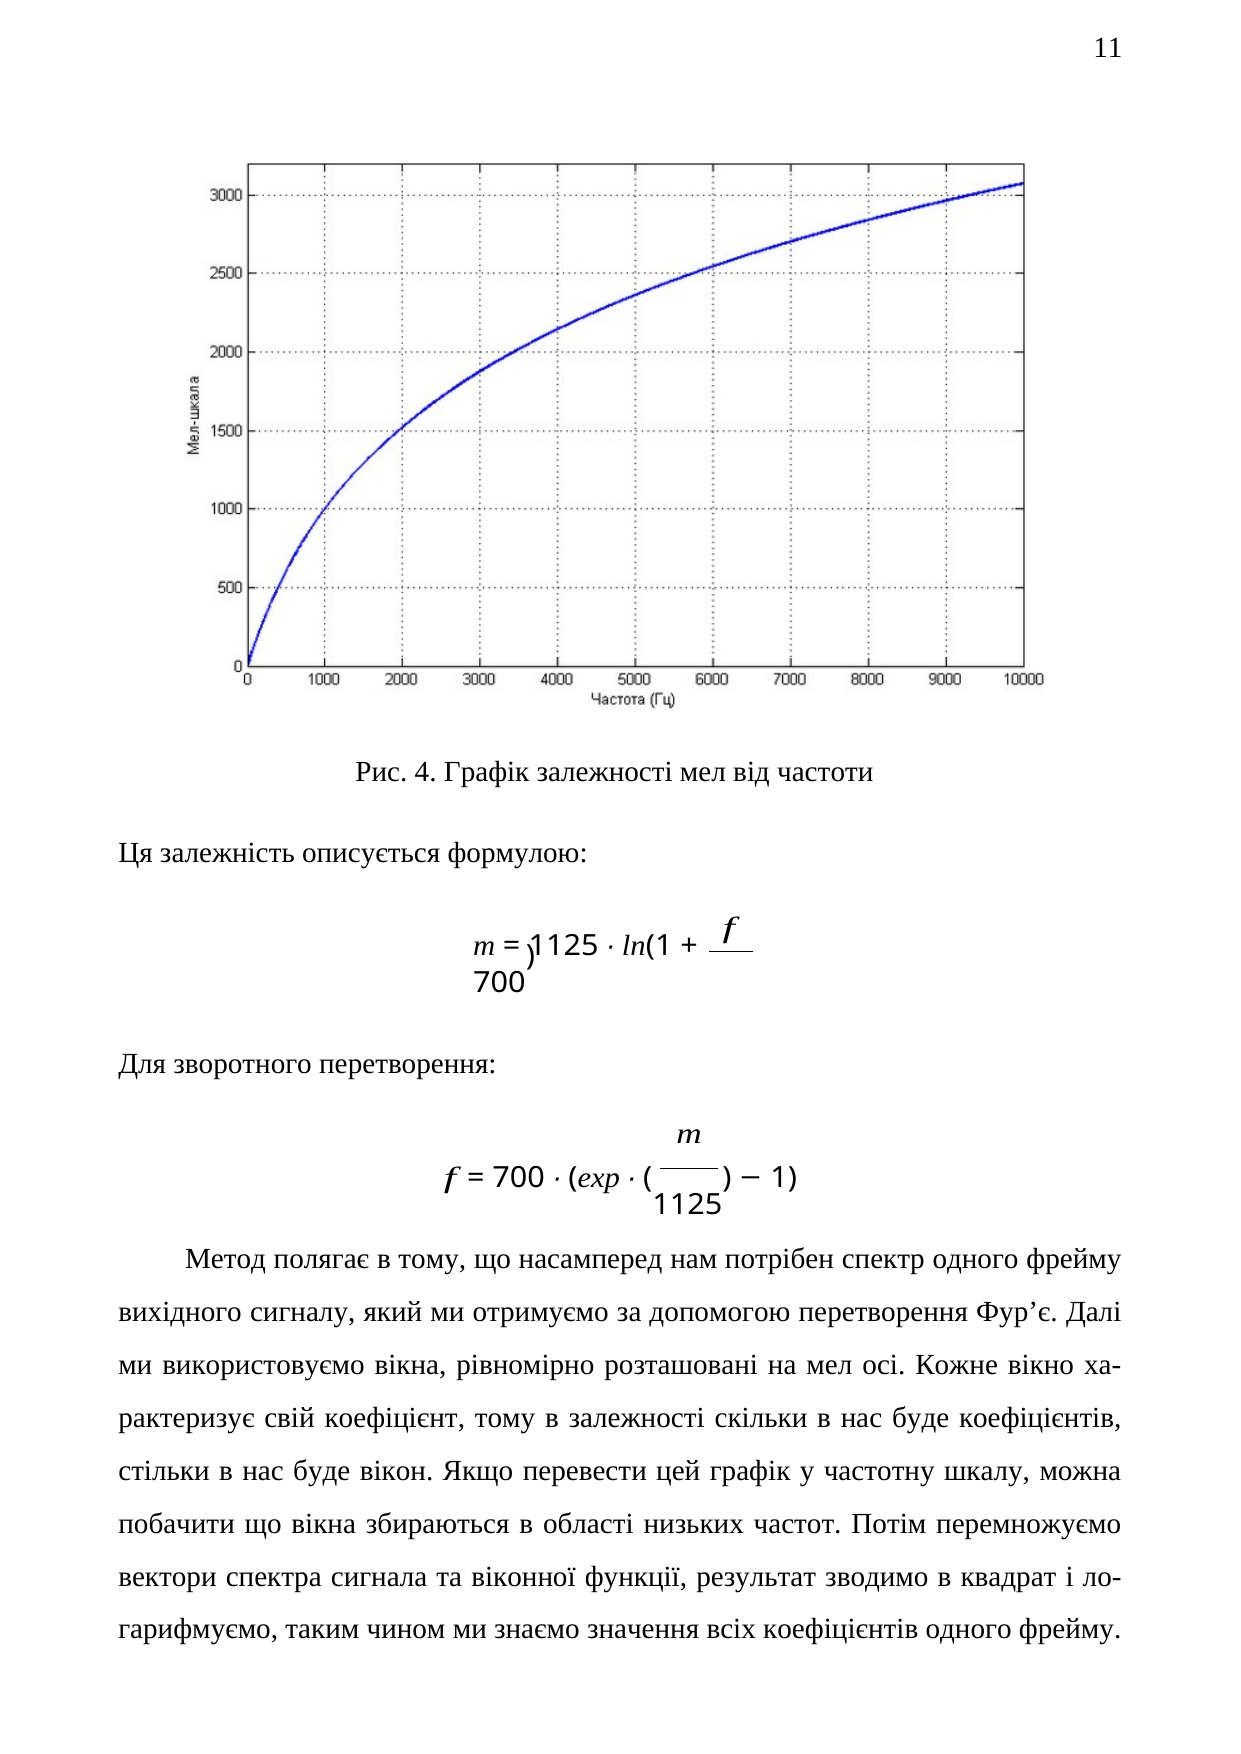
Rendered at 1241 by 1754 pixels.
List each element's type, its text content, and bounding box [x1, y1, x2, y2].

picture [184, 161, 1046, 711]
text Метод полягає в тому, що насамперед нам потрібен спектр одного фрейму вихідного сигналу, який ми отримуємо за допомогою перетворення Фур’є. Далі ми використовуємо вікна, рівномірно розташовані на мел осі. Кожне вікно ха- рактеризує свій коефіцієнт, тому в залежності скільки в нас буде коефіцієнтів, стільки в нас буде вікон. Якщо перевести цей графік у частотну шкалу, можна побачити що вікна збираються в області низьких частот. Потім перемножуємо вектори спектра сигнала та віконної функції, результат зводимо в квадрат і ло- гарифмуємо, таким чином ми знаємо значення всіх коефіцієнтів одного фрейму. [118, 1241, 1122, 1645]
text m [150, 1123, 1228, 1149]
text Для зворотного перетворення: [118, 1046, 1228, 1080]
text f = 700 · (exp · (1125) − 1) [106, 1149, 1134, 1197]
text Рис. 4. Графік залежності мел від частоти Ця залежність описується формулою: [118, 754, 906, 869]
text f m = 1125 · ln(1 + 700) [473, 923, 767, 1001]
